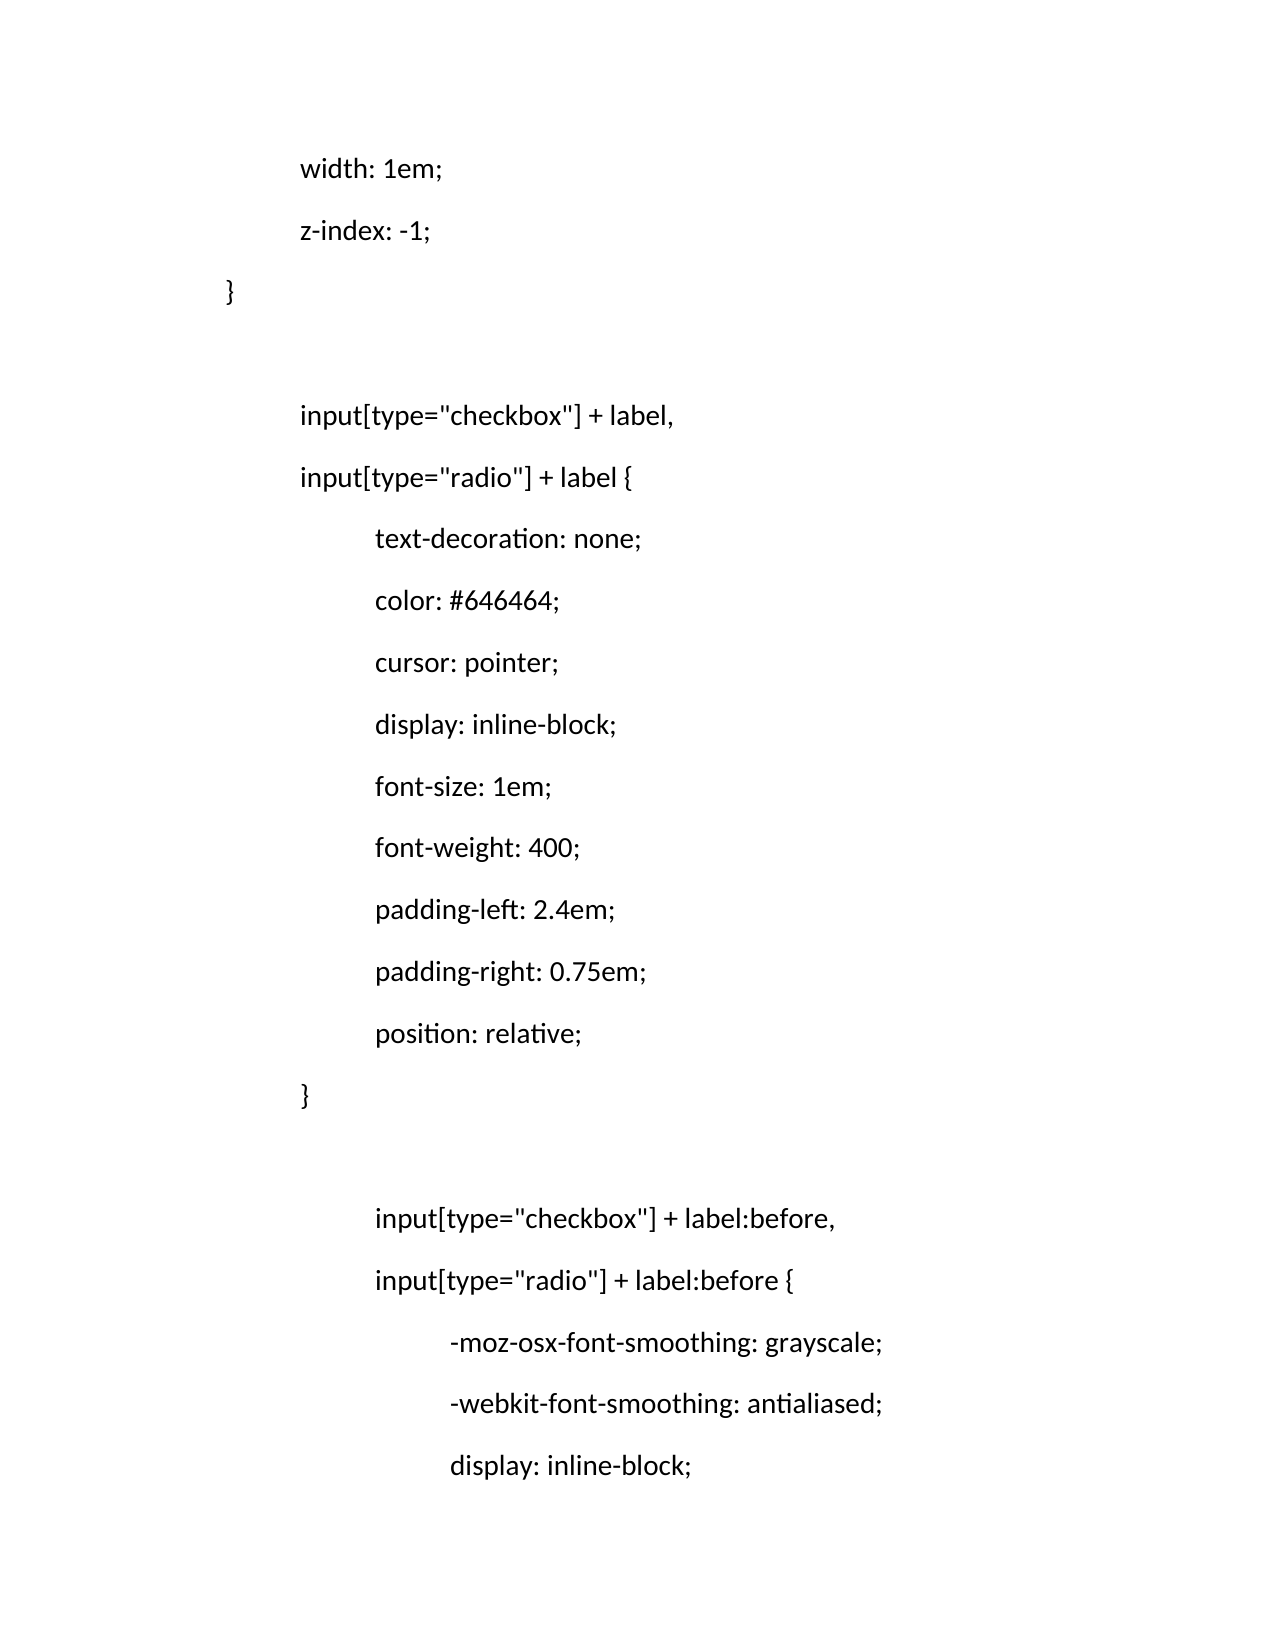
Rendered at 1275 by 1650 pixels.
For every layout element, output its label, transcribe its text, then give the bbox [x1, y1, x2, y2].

text -moz-osx-font-smoothing: grayscale; [150, 1324, 1125, 1359]
text padding-left: 2.4em; [150, 891, 1125, 927]
text width: 1em; [150, 150, 1125, 186]
text -webkit-font-smoothing: antialiased; [150, 1385, 1125, 1421]
text position: relative; [150, 1015, 1125, 1050]
text } [150, 1077, 1125, 1112]
text display: inline-block; [150, 706, 1125, 742]
text } [150, 273, 1125, 309]
text input[type="radio"] + label:before { [150, 1262, 1125, 1297]
text font-weight: 400; [150, 829, 1125, 865]
text font-size: 1em; [150, 768, 1125, 803]
text input[type="checkbox"] + label, [150, 397, 1125, 433]
text input[type="checkbox"] + label:before, [150, 1200, 1125, 1236]
text cursor: pointer; [150, 644, 1125, 680]
text color: #646464; [150, 582, 1125, 618]
text padding-right: 0.75em; [150, 953, 1125, 989]
text input[type="radio"] + label { [150, 459, 1125, 494]
text text-decoration: none; [150, 521, 1125, 556]
text display: inline-block; [150, 1447, 1125, 1483]
text z-index: -1; [150, 212, 1125, 247]
